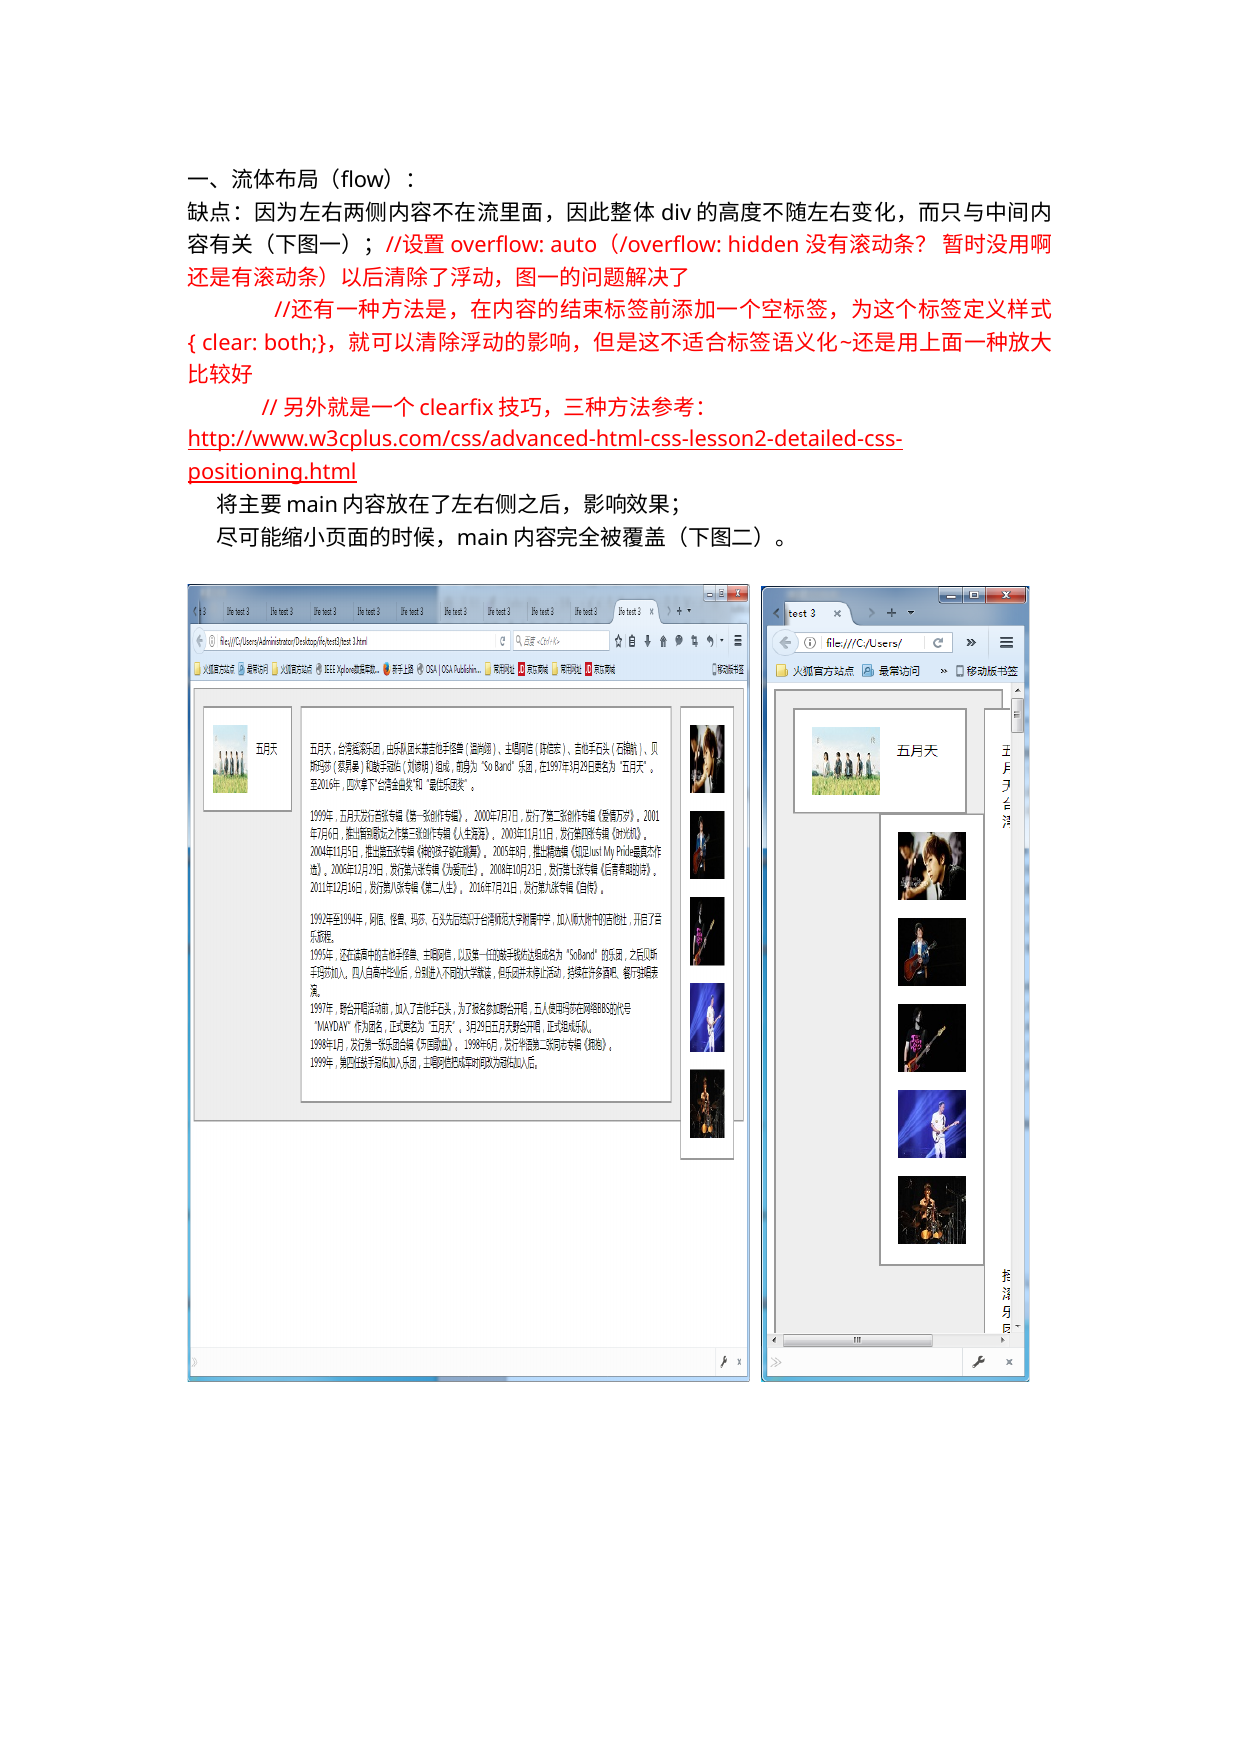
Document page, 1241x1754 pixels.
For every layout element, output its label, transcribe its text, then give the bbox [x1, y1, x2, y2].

text 尽可能缩小页面的时候，main内容完全被覆盖（下图二）。 [187, 519, 1053, 552]
text //还有一种方法是，在内容的结束标签前添加一个空标签，为这个标签定义样式{ clear: both;}，就可以清除浮动的影响，但是这不适合标签语义化~还是用上面一种放大比较好 [187, 292, 1053, 389]
text 将主要main内容放在了左右侧之后，影响效果； [187, 487, 1053, 519]
picture [761, 586, 1030, 1382]
text // 另外就是一个clearfix技巧，三种方法参考：http://www.w3cplus.com/css/advanced-html-css-lesson2-detailed-css-positioning.html [187, 389, 1053, 487]
text 缺点：因为左右两侧内容不在流里面，因此整体div的高度不随左右变化，而只与中间内容有关（下图一）；//设置overflow: auto（/overflow: hidden 没有滚动条？ 暂时没用啊 还是有滚动条）以后清除了浮动，图一的问题解决了 [187, 194, 1053, 292]
text 一、流体布局（flow）： [187, 162, 1053, 194]
picture [187, 584, 750, 1382]
